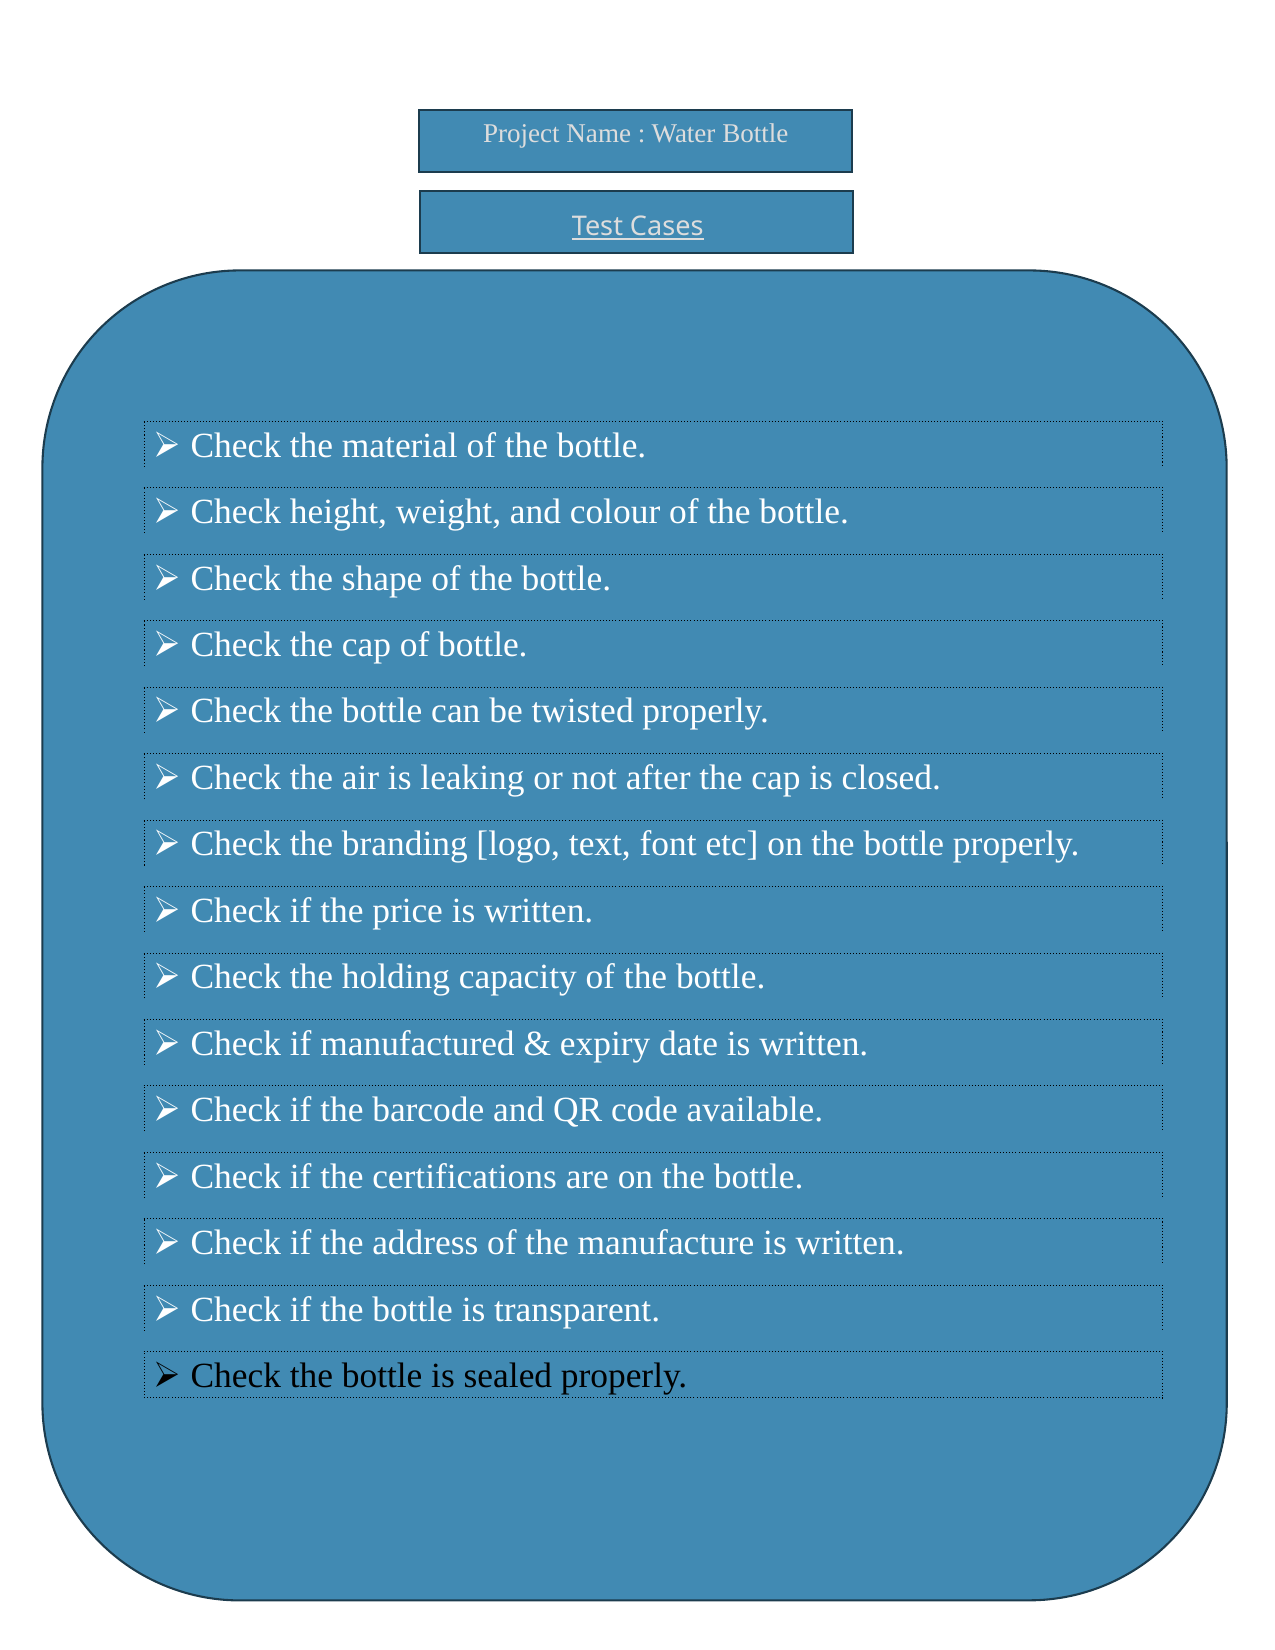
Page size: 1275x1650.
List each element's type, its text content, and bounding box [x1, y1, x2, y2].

list Test Cases [150, 206, 1125, 243]
